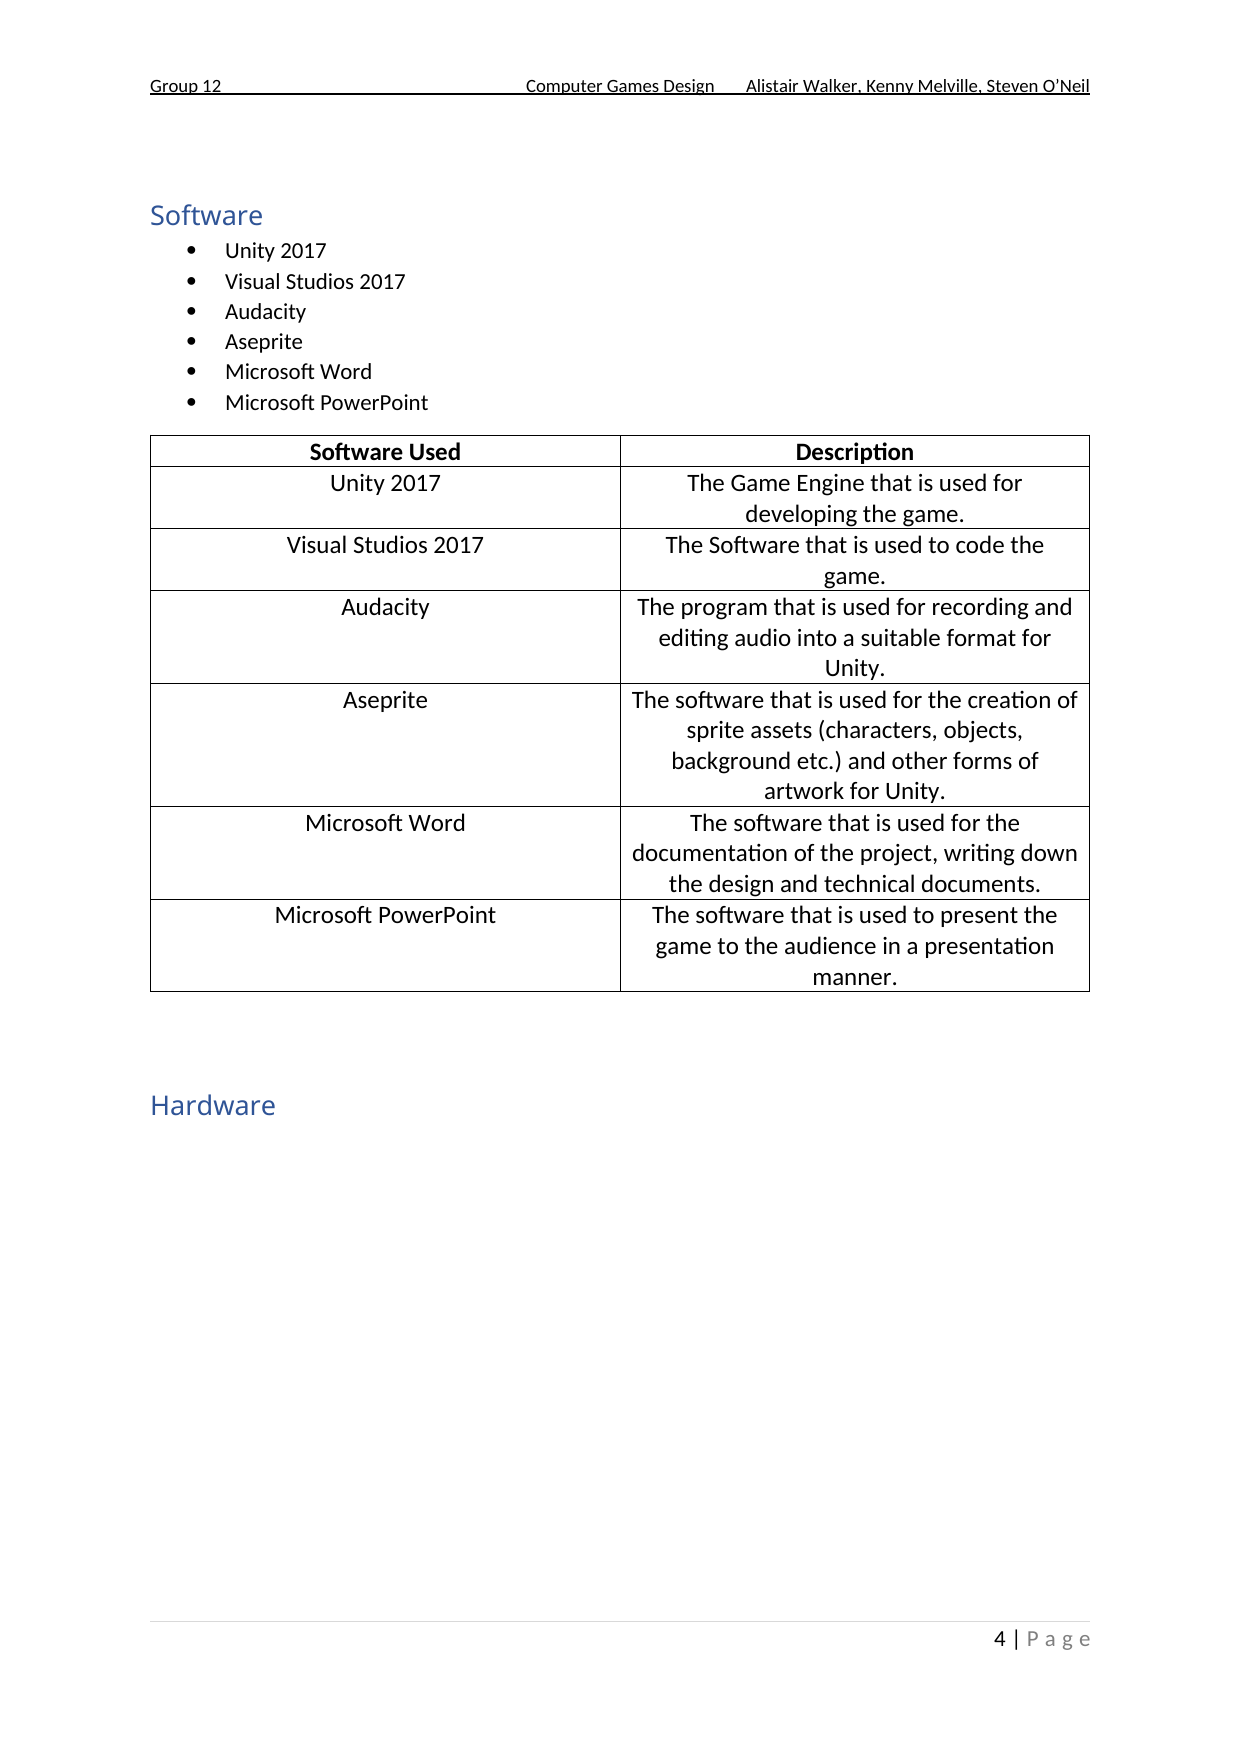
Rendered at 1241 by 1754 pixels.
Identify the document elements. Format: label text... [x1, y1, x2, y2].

subtitle Hardware [150, 1086, 1090, 1123]
table_cell Microsoft PowerPoint [151, 900, 620, 991]
table_cell The software that is used for the documentation of the project, writing down the design and technical documents. [621, 807, 1089, 899]
table_cell The program that is used for recording and editing audio into a suitable format for Unity. [621, 591, 1089, 683]
table_cell Unity 2017 [151, 467, 620, 528]
table_cell The Game Engine that is used for developing the game. [621, 467, 1089, 528]
table_cell The software that is used for the creation of sprite assets (characters, objects, background etc.) and other forms of artwork for Unity. [621, 684, 1089, 806]
table_cell Audacity [151, 591, 620, 683]
table_header Description [621, 436, 1089, 466]
list Microsoft Word [187, 357, 1090, 386]
list Microsoft PowerPoint [187, 388, 1090, 416]
table_cell Aseprite [151, 684, 620, 806]
table_cell The Software that is used to code the game. [621, 529, 1089, 590]
list Unity 2017 [187, 237, 1090, 265]
list Audacity [187, 297, 1090, 325]
table_cell Visual Studios 2017 [151, 529, 620, 590]
table_cell The software that is used to present the game to the audience in a presentation manner. [621, 900, 1089, 991]
subtitle Software [150, 197, 1090, 234]
list Visual Studios 2017 [187, 267, 1090, 295]
table_header Software Used [151, 436, 620, 466]
table_cell Microsoft Word [151, 807, 620, 899]
list Aseprite [187, 327, 1090, 355]
